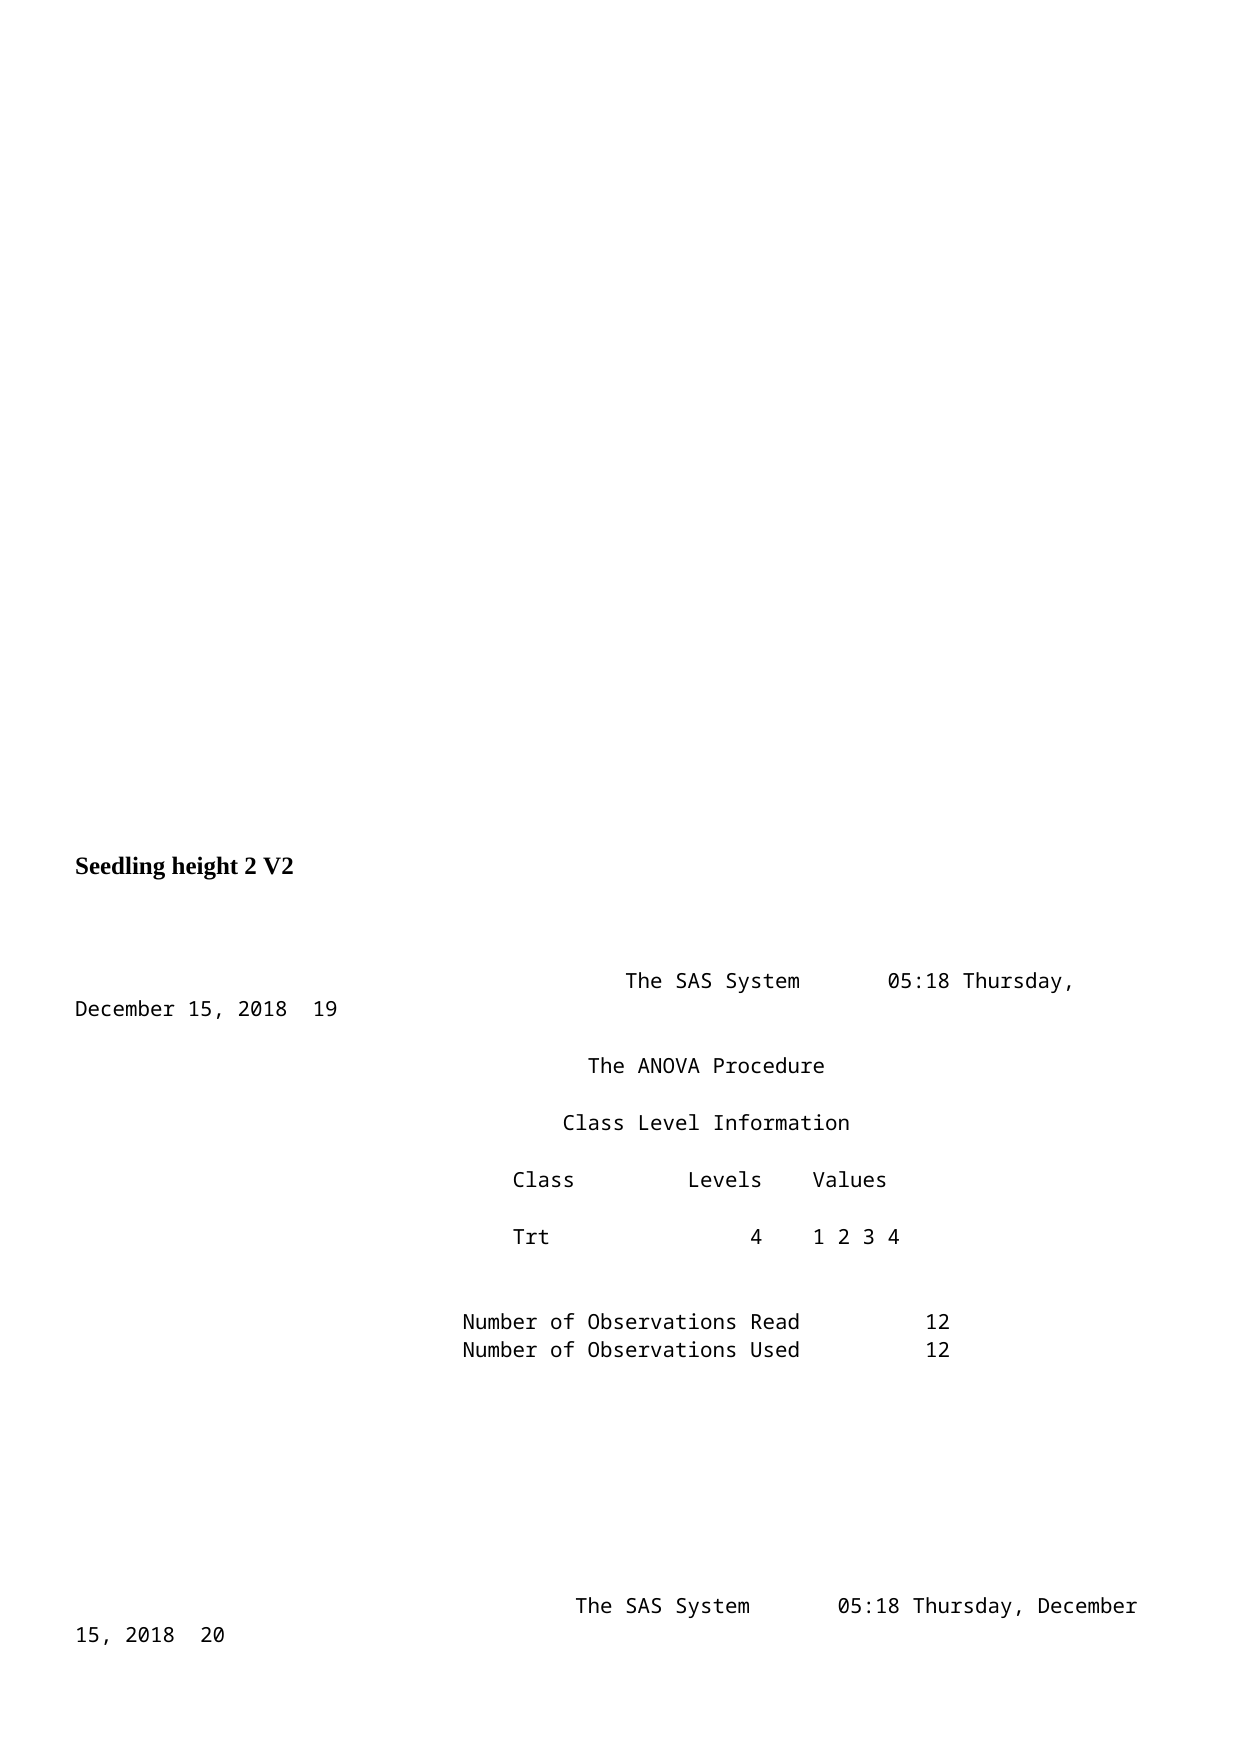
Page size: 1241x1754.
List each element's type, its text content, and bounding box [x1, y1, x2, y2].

text Seedling height 2 V2 [75, 851, 1165, 880]
text Class Levels Values [75, 1165, 1165, 1193]
text The SAS System 05:18 Thursday, December 15, 2018 20 [75, 1592, 1165, 1648]
text Trt 4 1 2 3 4 [75, 1222, 1165, 1250]
text The SAS System 05:18 Thursday, December 15, 2018 19 [75, 966, 1165, 1023]
text Number of Observations Read 12 [75, 1307, 1165, 1336]
text Class Level Information [75, 1108, 1165, 1137]
text The ANOVA Procedure [75, 1051, 1165, 1080]
text Number of Observations Used 12 [75, 1336, 1165, 1364]
